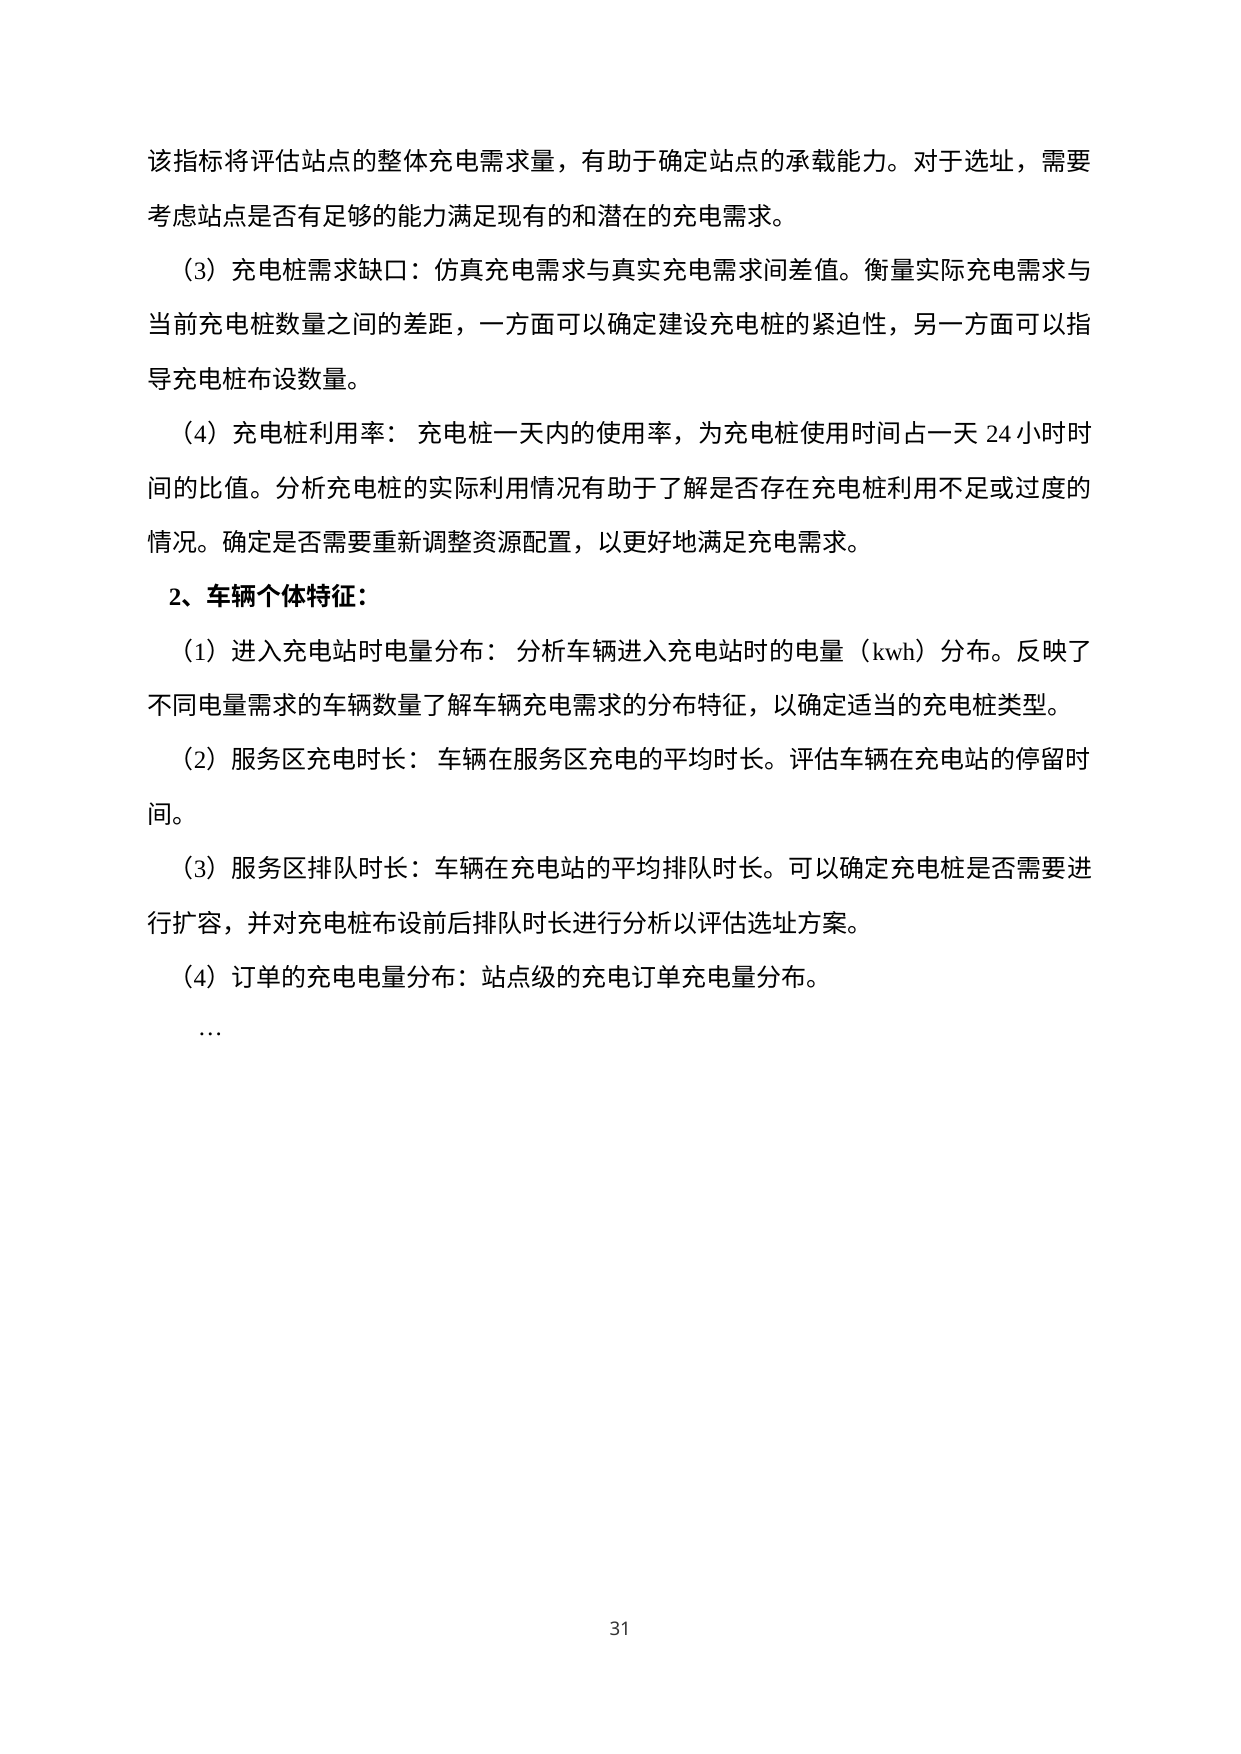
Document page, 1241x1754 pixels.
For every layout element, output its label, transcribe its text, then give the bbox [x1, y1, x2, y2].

text 2、车辆个体特征： [148, 577, 1093, 613]
text （3）服务区排队时长：车辆在充电站的平均排队时长。可以确定充电桩是否需要进行扩容，并对充电桩布设前后排队时长进行分析以评估选址方案。 [148, 849, 1093, 939]
text （4）订单的充电电量分布：站点级的充电订单充电量分布。 [148, 957, 1093, 994]
text （2）服务区充电时长： 车辆在服务区充电的平均时长。评估车辆在充电站的停留时间。 [148, 740, 1093, 831]
text （1）进入充电站时电量分布： 分析车辆进入充电站时的电量（kwh）分布。反映了不同电量需求的车辆数量了解车辆充电需求的分布特征，以确定适当的充电桩类型。 [148, 631, 1093, 722]
text … [148, 1012, 1093, 1041]
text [148, 142, 1093, 232]
text （3）充电桩需求缺口：仿真充电需求与真实充电需求间差值。衡量实际充电需求与当前充电桩数量之间的差距，一方面可以确定建设充电桩的紧迫性，另一方面可以指导充电桩布设数量。 [148, 251, 1093, 396]
text （4）充电桩利用率： 充电桩一天内的使用率，为充电桩使用时间占一天24小时时间的比值。分析充电桩的实际利用情况有助于了解是否存在充电桩利用不足或过度的情况。确定是否需要重新调整资源配置，以更好地满足充电需求。 [148, 414, 1093, 559]
